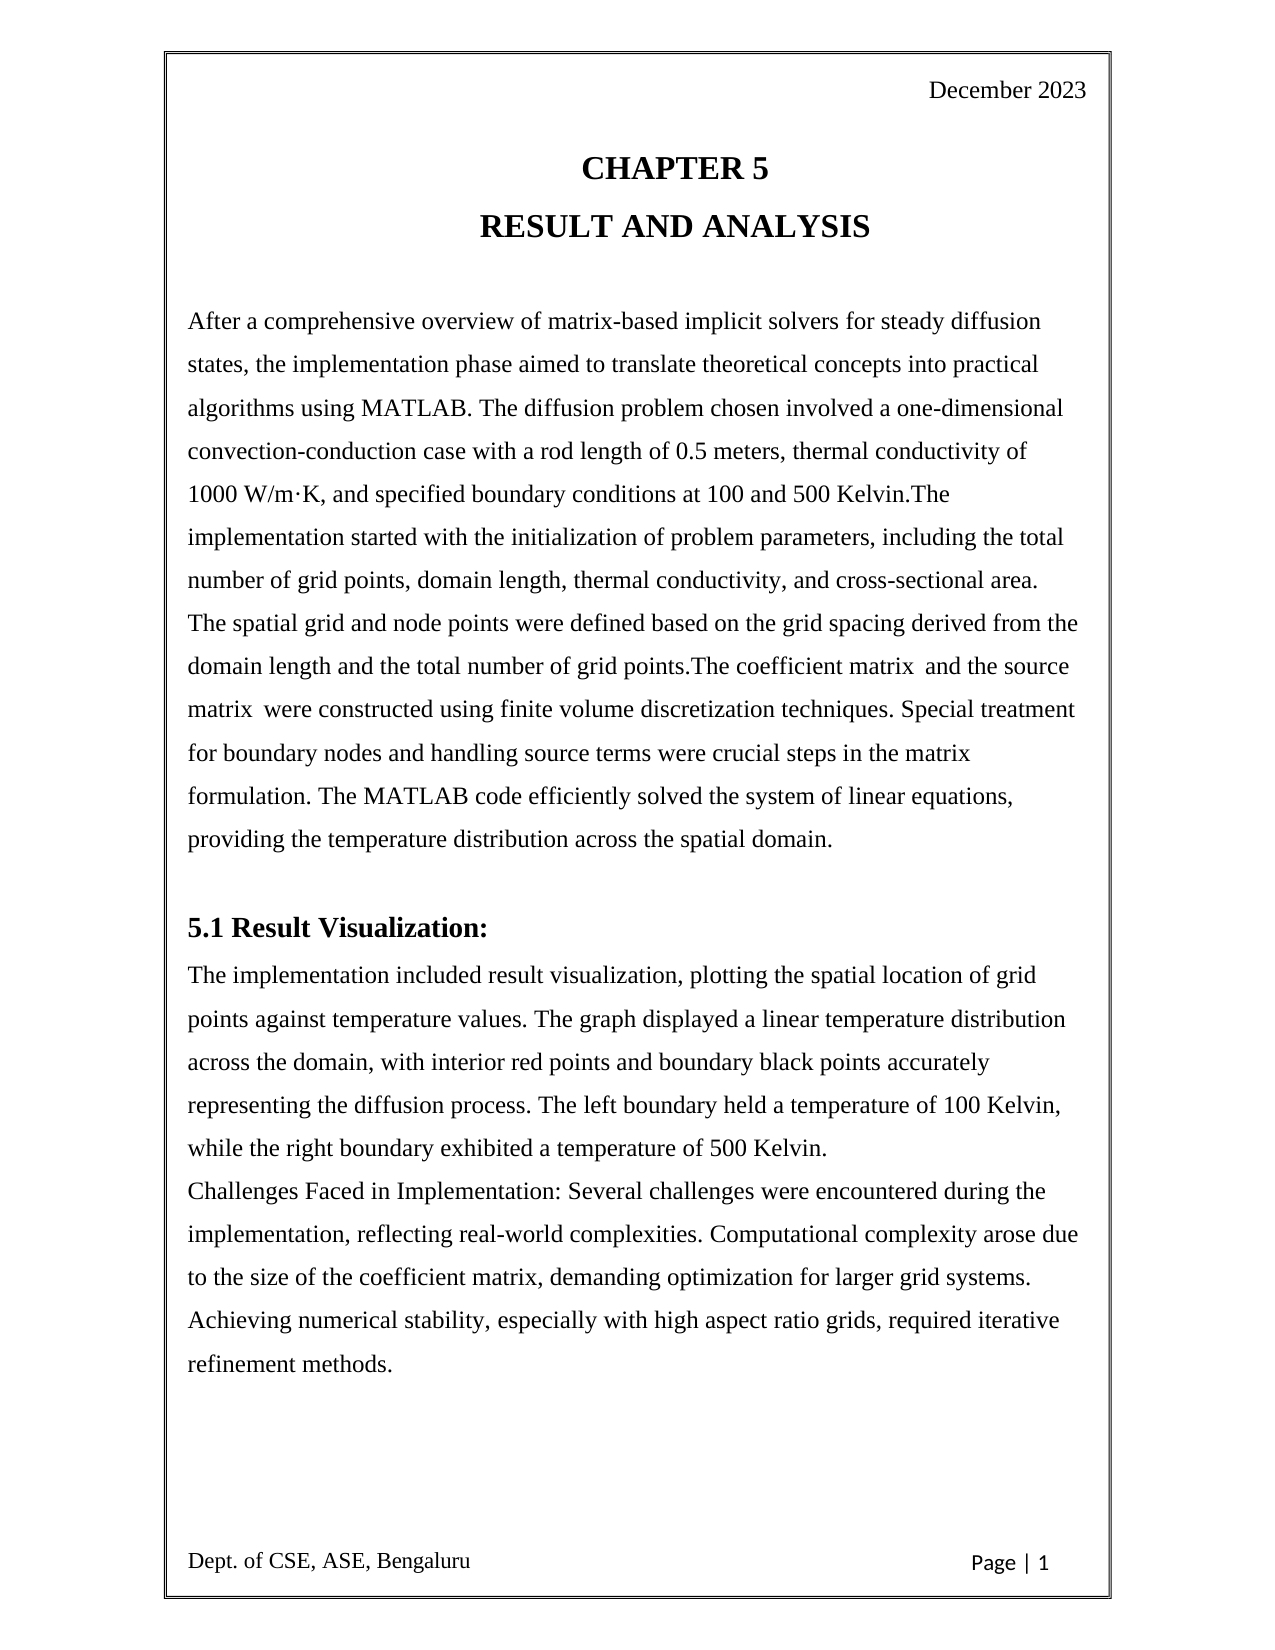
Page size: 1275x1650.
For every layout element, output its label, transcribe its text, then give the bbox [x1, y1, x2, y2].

subtitle CHAPTER 5 RESULT AND ANALYSIS [479, 148, 900, 244]
subtitle Result Visualization: [187, 910, 1110, 944]
text Achieving numerical stability, especially with high aspect ratio grids, required iterative refinement methods. [187, 1306, 1110, 1377]
text Challenges Faced in Implementation: Several challenges were encountered during the implementation, reflecting real-world complexities. Computational complexity arose due to the size of the coefficient matrix, demanding optimization for larger grid systems. [187, 1176, 1083, 1291]
text After a comprehensive overview of matrix-based implicit solvers for steady diffusion states, the implementation phase aimed to translate theoretical concepts into practical algorithms using MATLAB. The diffusion problem chosen involved a one-dimensional convection-conduction case with a rod length of 0.5 meters, thermal conductivity of 1000 W/m·K, and specified boundary conditions at 100 and 500 Kelvin.The implementation started with the initialization of problem parameters, including the total number of grid points, domain length, thermal conductivity, and cross-sectional area. The spatial grid and node points were defined based on the grid spacing derived from the domain length and the total number of grid points.The coefficient matrix and the source matrix were constructed using finite volume discretization techniques. Special treatment for boundary nodes and handling source terms were crucial steps in the matrix formulation. The MATLAB code efficiently solved the system of linear equations, providing the temperature distribution across the spatial domain. [187, 306, 1083, 853]
text The implementation included result visualization, plotting the spatial location of grid points against temperature values. The graph displayed a linear temperature distribution across the domain, with interior red points and boundary black points accurately representing the diffusion process. The left boundary held a temperature of 100 Kelvin, while the right boundary exhibited a temperature of 500 Kelvin. [187, 961, 1083, 1162]
